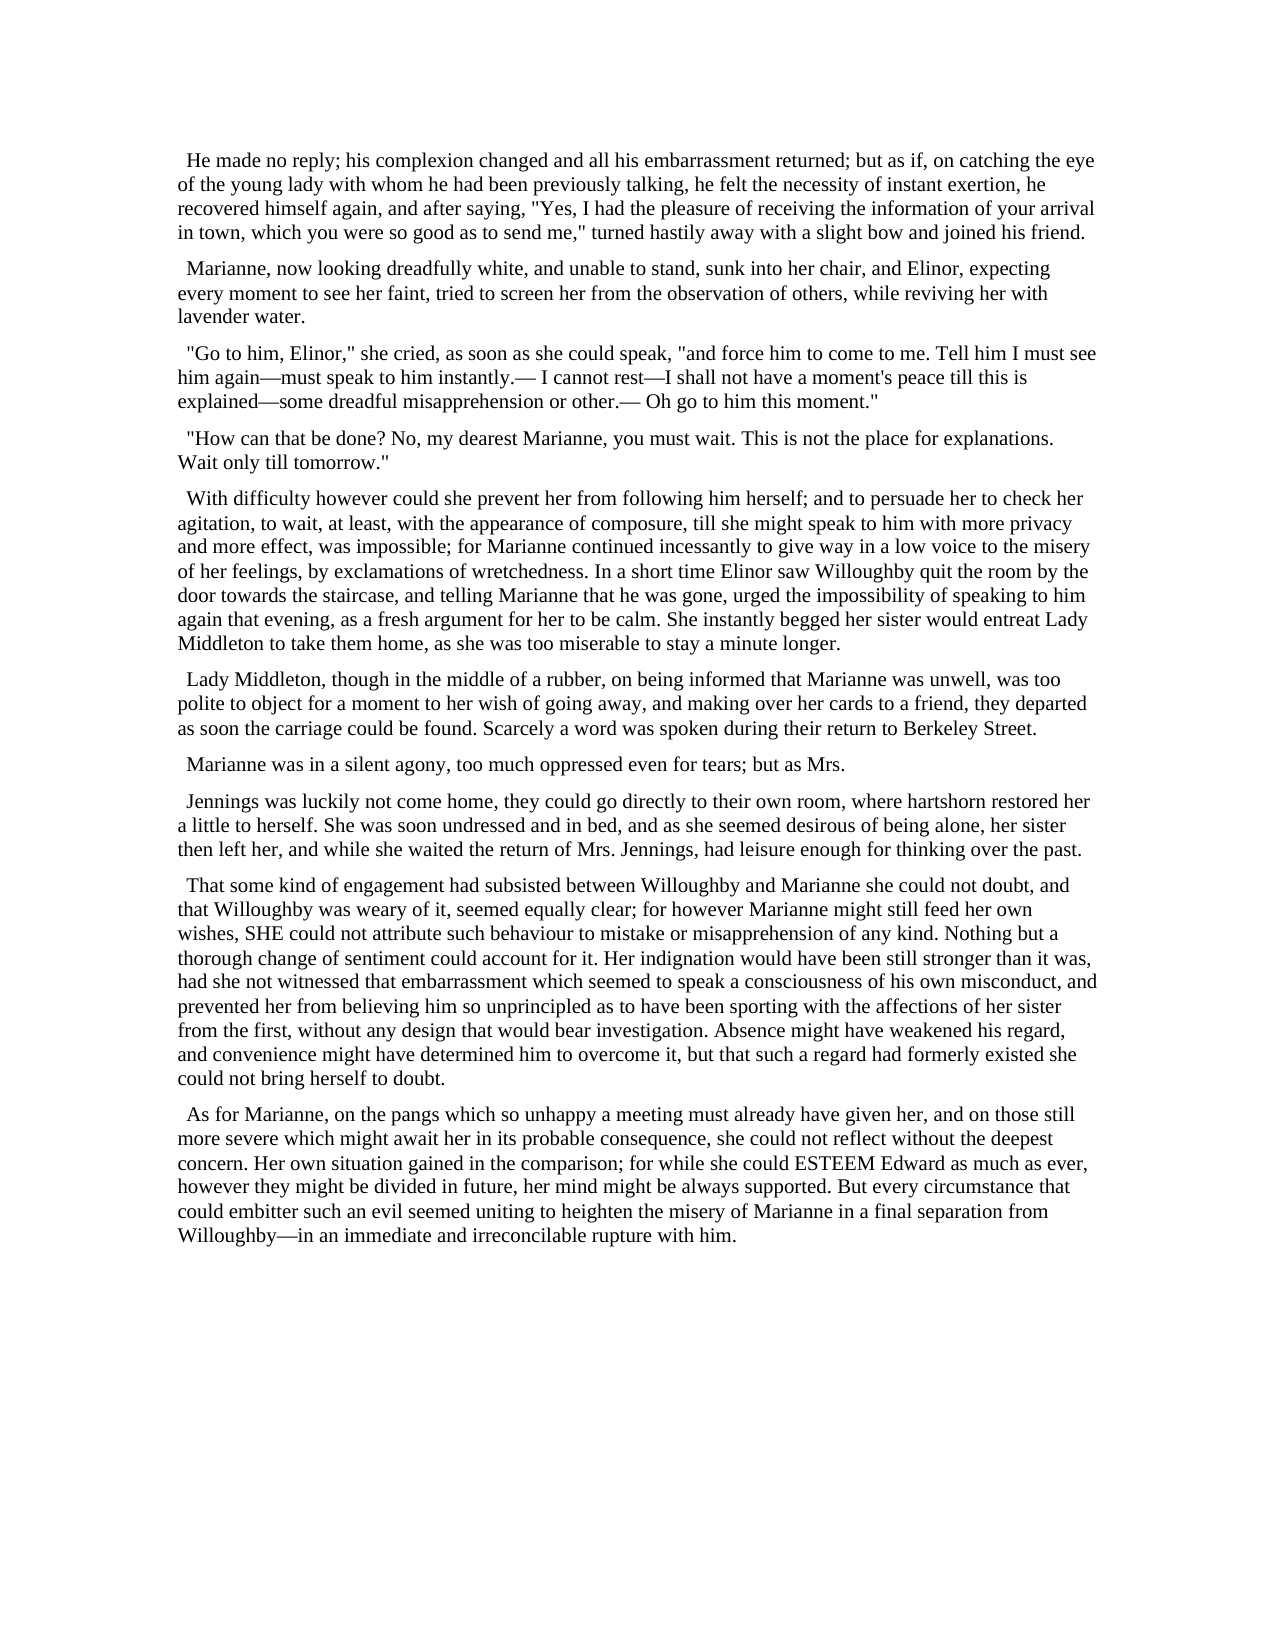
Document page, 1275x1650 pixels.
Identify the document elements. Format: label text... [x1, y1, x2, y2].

text "Go to him, Elinor," she cried, as soon as she could speak, "and force him to come to me. Tell him I must see him again—must speak to him instantly.— I cannot rest—I shall not have a moment's peace till this is explained—some dreadful misapprehension or other.— Oh go to him this moment." [177, 341, 1098, 413]
text That some kind of engagement had subsisted between Willoughby and Marianne she could not doubt, and that Willoughby was weary of it, seemed equally clear; for however Marianne might still feed her own wishes, SHE could not attribute such behaviour to mistake or misapprehension of any kind. Nothing but a thorough change of sentiment could account for it. Her indignation would have been still stronger than it was, had she not witnessed that embarrassment which seemed to speak a consciousness of his own misconduct, and prevented her from believing him so unprincipled as to have been sporting with the affections of her sister from the first, without any design that would bear investigation. Absence might have weakened his regard, and convenience might have determined him to overcome it, but that such a regard had formerly existed she could not bring herself to doubt. [177, 873, 1098, 1090]
text As for Marianne, on the pangs which so unhappy a meeting must already have given her, and on those still more severe which might await her in its probable consequence, she could not reflect without the deepest concern. Her own situation gained in the comparison; for while she could ESTEEM Edward as much as ever, however they might be divided in future, her mind might be always supported. But every circumstance that could embitter such an evil seemed uniting to heighten the misery of Marianne in a final separation from Willoughby—in an immediate and irreconcilable rupture with him. [177, 1102, 1098, 1247]
text Jennings was luckily not come home, they could go directly to their own room, where hartshorn restored her a little to herself. She was soon undressed and in bed, and as she seemed desirous of being alone, her sister then left her, and while she waited the return of Mrs. Jennings, had leisure enough for thinking over the past. [177, 788, 1098, 861]
text Lady Middleton, though in the middle of a rubber, on being informed that Marianne was unwell, was too polite to object for a moment to her wish of going away, and making over her cards to a friend, they departed as soon the carriage could be found. Scarcely a word was spoken during their return to Berkeley Street. [177, 667, 1098, 739]
text With difficulty however could she prevent her from following him herself; and to persuade her to check her agitation, to wait, at least, with the appearance of composure, till she might speak to him with more privacy and more effect, was impossible; for Marianne continued incessantly to give way in a low voice to the misery of her feelings, by exclamations of wretchedness. In a short time Elinor saw Willoughby quit the room by the door towards the staircase, and telling Marianne that he was gone, urged the impossibility of speaking to him again that evening, as a fresh argument for her to be calm. She instantly begged her sister would entreat Lady Middleton to take them home, as she was too miserable to stay a minute longer. [177, 486, 1098, 655]
text Marianne was in a silent agony, too much oppressed even for tears; but as Mrs. [177, 752, 1098, 776]
text He made no reply; his complexion changed and all his embarrassment returned; but as if, on catching the eye of the young lady with whom he had been previously talking, he felt the necessity of instant exertion, he recovered himself again, and after saying, "Yes, I had the pleasure of receiving the information of your arrival in town, which you were so good as to send me," turned hastily away with a slight bow and joined his friend. [177, 148, 1098, 244]
text "How can that be done? No, my dearest Marianne, you must wait. This is not the place for explanations. Wait only till tomorrow." [177, 426, 1098, 474]
text Marianne, now looking dreadfully white, and unable to stand, sunk into her chair, and Elinor, expecting every moment to see her faint, tried to screen her from the observation of others, while reviving her with lavender water. [177, 256, 1098, 328]
